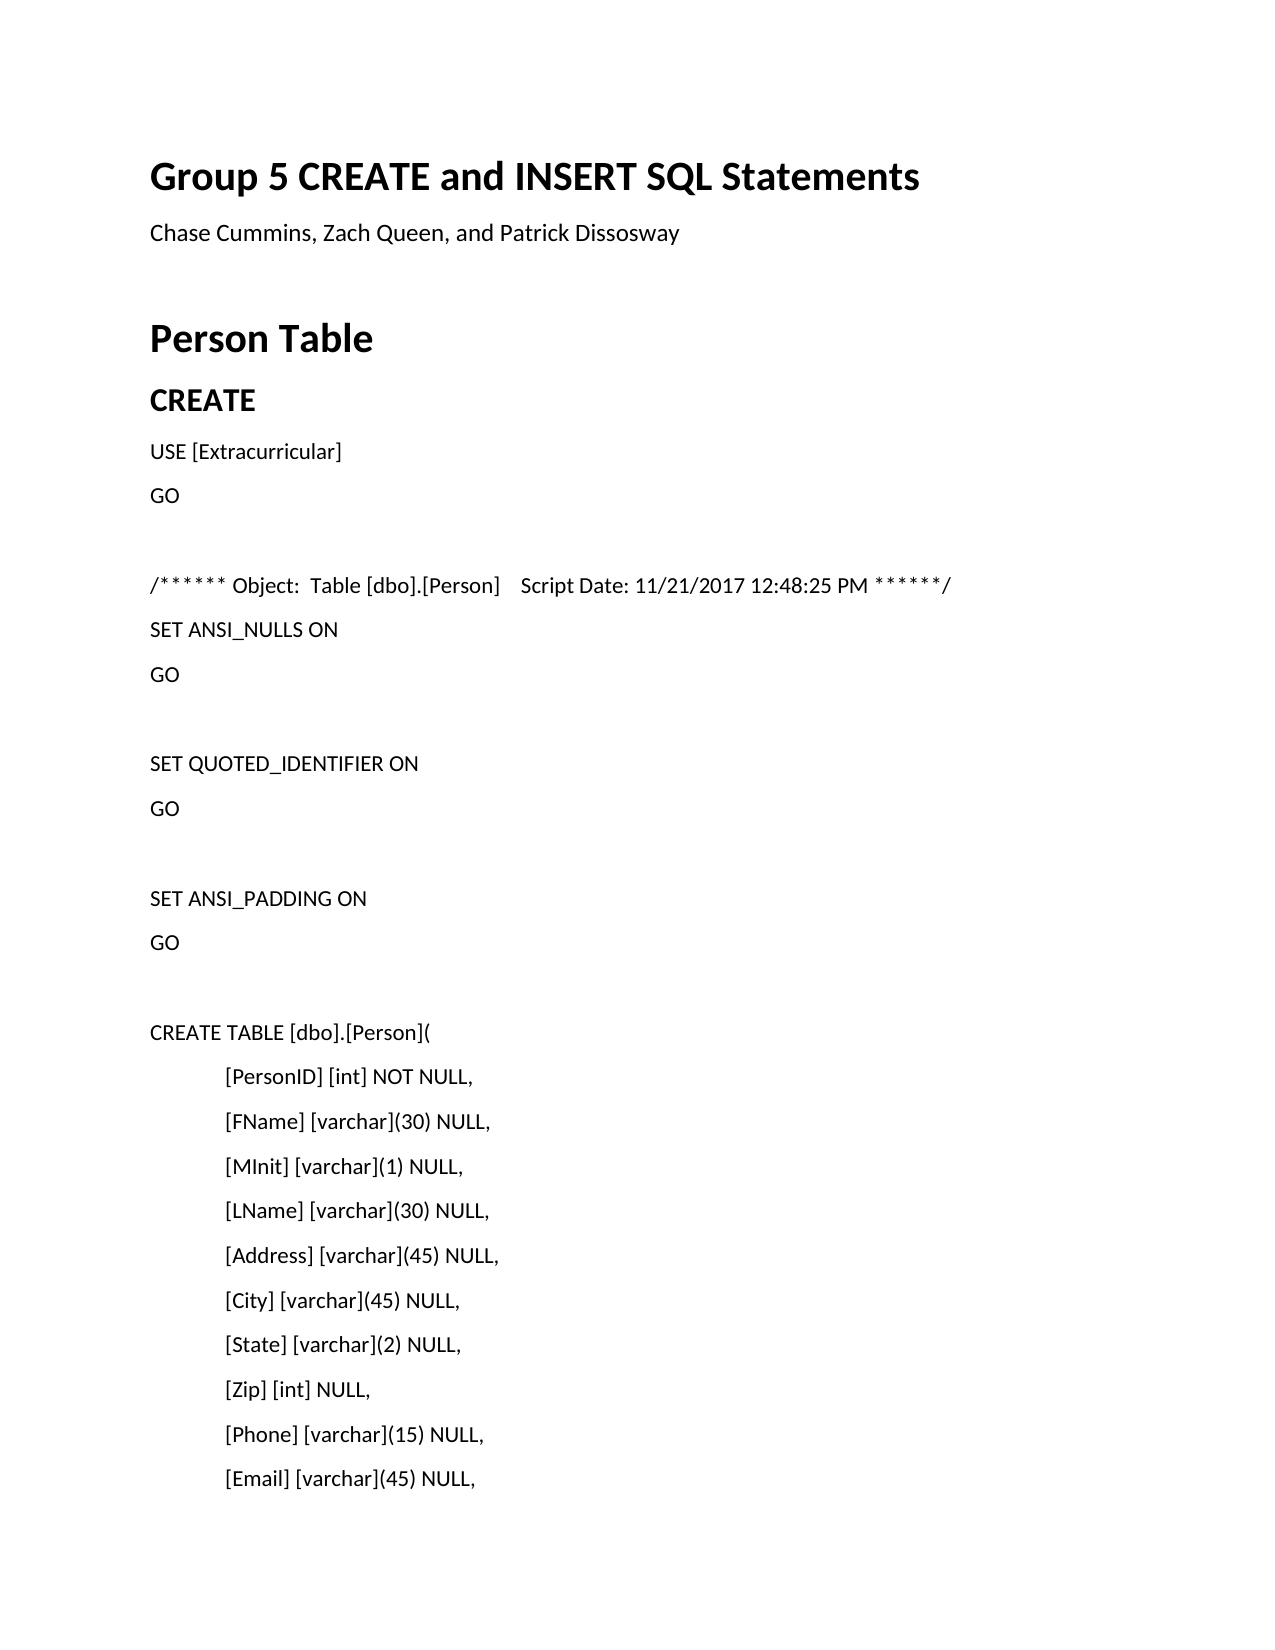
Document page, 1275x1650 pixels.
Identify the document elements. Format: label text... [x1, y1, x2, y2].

text SET ANSI_NULLS ON [150, 616, 1125, 643]
text GO [150, 660, 1125, 688]
text Group 5 CREATE and INSERT SQL Statements [150, 150, 1125, 201]
text [LName] [varchar](30) NULL, [150, 1196, 1125, 1224]
text [State] [varchar](2) NULL, [150, 1331, 1125, 1358]
text [PersonID] [int] NOT NULL, [150, 1062, 1125, 1090]
text [Address] [varchar](45) NULL, [150, 1241, 1125, 1269]
text [City] [varchar](45) NULL, [150, 1286, 1125, 1314]
text Person Table [150, 312, 1125, 363]
text CREATE TABLE [dbo].[Person]( [150, 1018, 1125, 1046]
text /****** Object: Table [dbo].[Person] Script Date: 11/21/2017 12:48:25 PM ******/ [150, 571, 1125, 599]
text GO [150, 928, 1125, 956]
text [MInit] [varchar](1) NULL, [150, 1152, 1125, 1180]
text [Zip] [int] NULL, [150, 1375, 1125, 1403]
text GO [150, 794, 1125, 822]
text [Phone] [varchar](15) NULL, [150, 1420, 1125, 1448]
text SET QUOTED_IDENTIFIER ON [150, 749, 1125, 778]
text SET ANSI_PADDING ON [150, 884, 1125, 912]
text [Email] [varchar](45) NULL, [150, 1464, 1125, 1493]
text GO [150, 481, 1125, 509]
text CREATE [150, 379, 1125, 420]
text [FName] [varchar](30) NULL, [150, 1107, 1125, 1135]
text USE [Extracurricular] [150, 437, 1125, 465]
text Chase Cummins, Zach Queen, and Patrick Dissosway [150, 217, 1125, 248]
